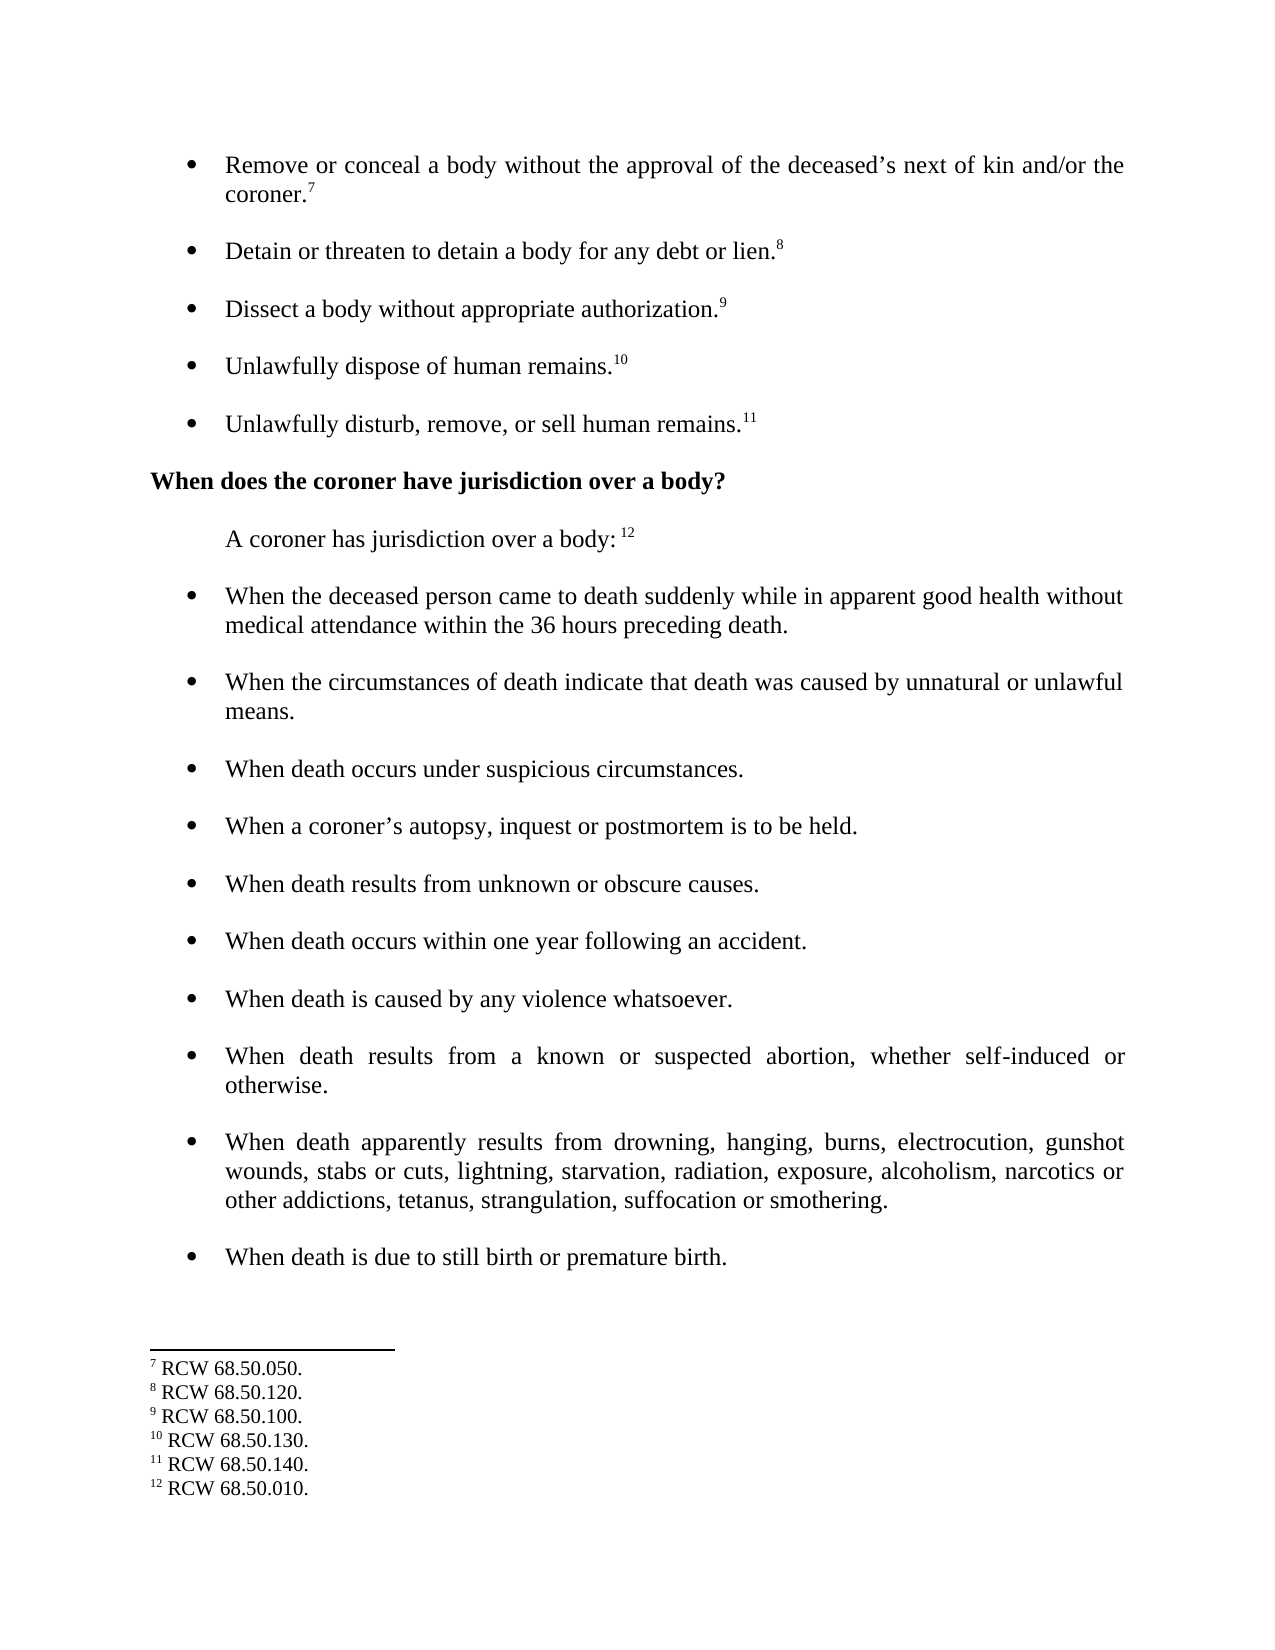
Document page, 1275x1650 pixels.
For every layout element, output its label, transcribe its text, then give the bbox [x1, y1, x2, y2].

list Unlawfully dispose of human remains. [187, 351, 1125, 380]
list When death occurs within one year following an accident. [187, 926, 1125, 955]
list When death is due to still birth or premature birth. [187, 1242, 1125, 1271]
list When death results from unknown or obscure causes. [187, 869, 1125, 897]
list When death occurs under suspicious circumstances. [187, 754, 1125, 782]
list Remove or conceal a body without the approval of the deceased’s next of kin and/or the coroner. [187, 150, 1125, 207]
list Detain or threaten to detain a body for any debt or lien. [187, 236, 1125, 265]
list When death results from a known or suspected abortion, whether self-induced or otherwise. [187, 1041, 1125, 1099]
text A coroner has jurisdiction over a body: [150, 524, 1125, 552]
list Unlawfully disturb, remove, or sell human remains. [187, 409, 1125, 437]
list When death is caused by any violence whatsoever. [187, 984, 1125, 1012]
list Dissect a body without appropriate authorization. [187, 294, 1125, 322]
list When death apparently results from drowning, hanging, burns, electrocution, gunshot wounds, stabs or cuts, lightning, starvation, radiation, exposure, alcoholism, narcotics or other addictions, tetanus, strangulation, suffocation or smothering. [187, 1127, 1125, 1214]
list When the circumstances of death indicate that death was caused by unnatural or unlawful means. [187, 667, 1125, 725]
subtitle When does the coroner have jurisdiction over a body? [150, 466, 1125, 495]
list When the deceased person came to death suddenly while in apparent good health without medical attendance within the 36 hours preceding death. [187, 581, 1125, 639]
list When a coroner’s autopsy, inquest or postmortem is to be held. [187, 811, 1125, 840]
